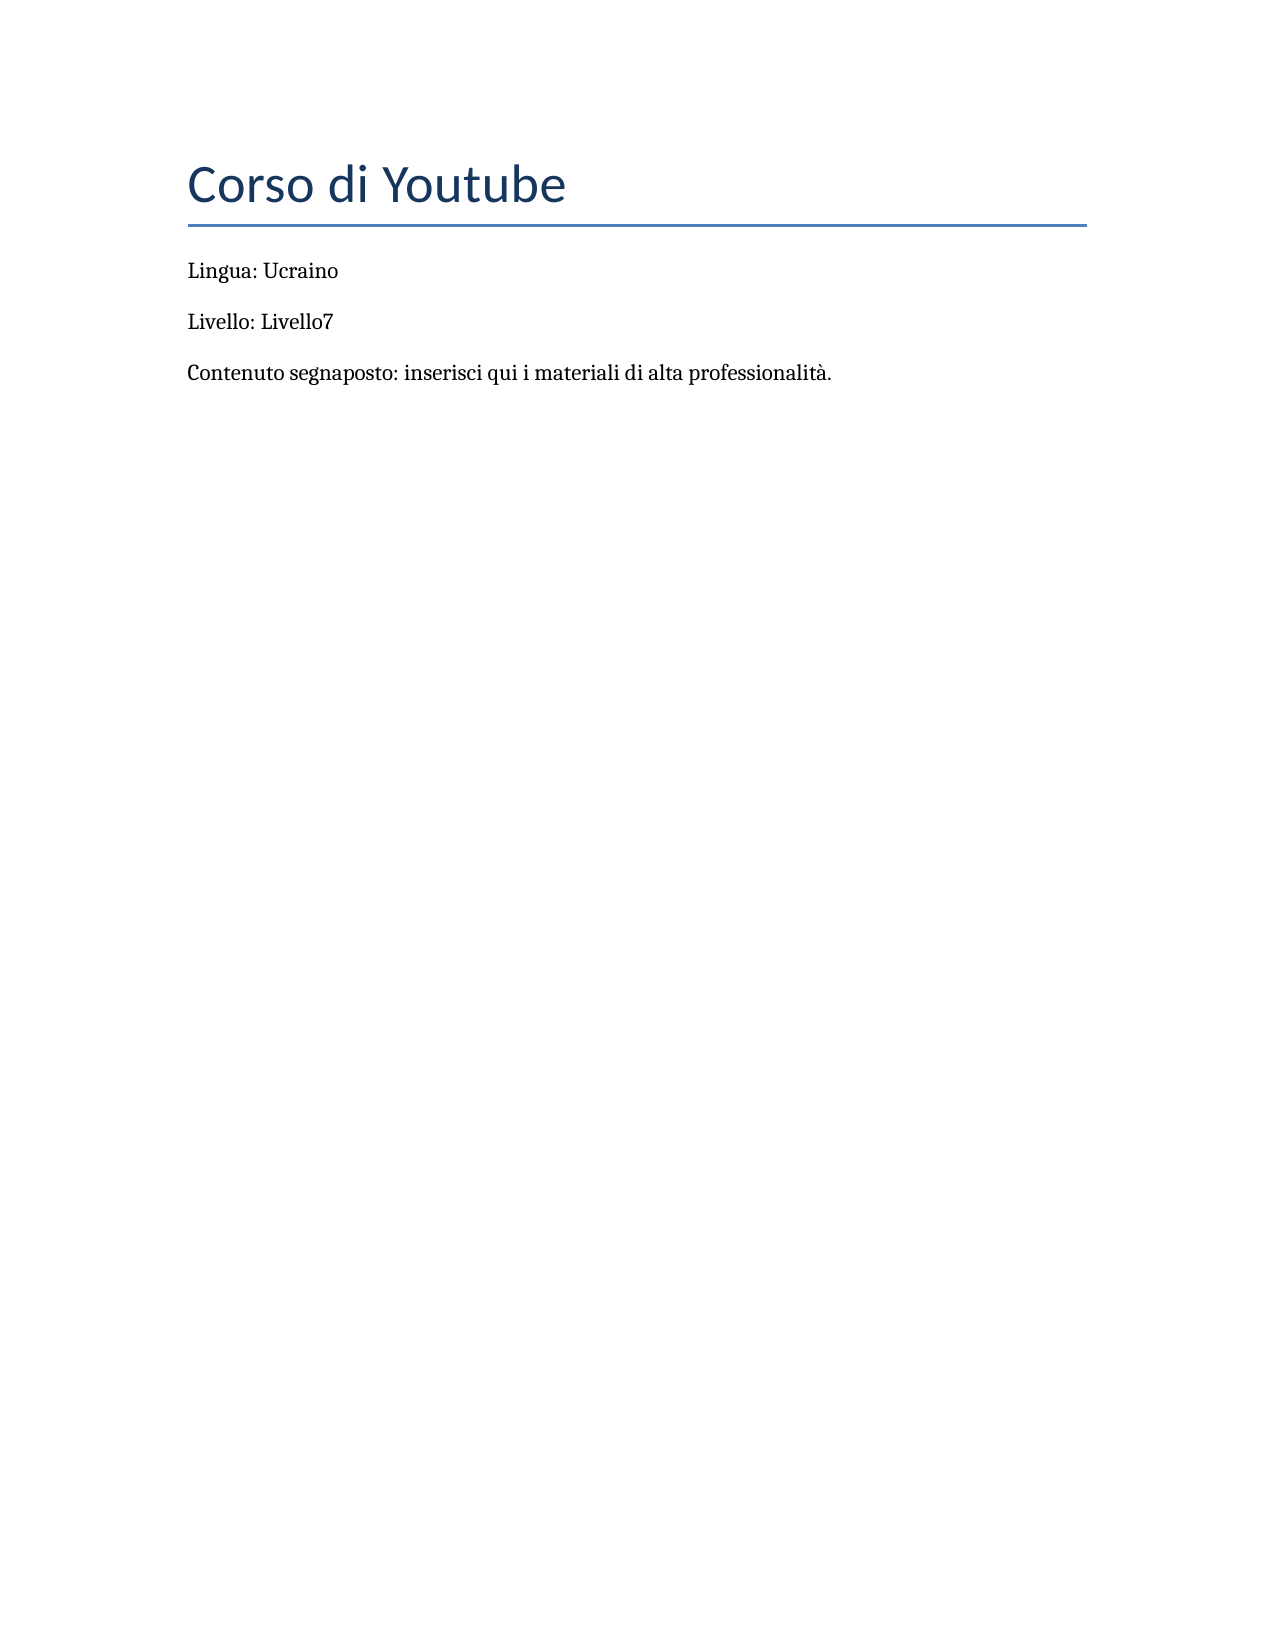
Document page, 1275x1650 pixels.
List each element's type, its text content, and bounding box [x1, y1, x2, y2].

text Contenuto segnaposto: inserisci qui i materiali di alta professionalità. [187, 360, 1087, 386]
text Livello: Livello7 [187, 309, 1087, 335]
text Lingua: Ucraino [187, 258, 1087, 284]
title Corso di Youtube [187, 150, 1087, 227]
